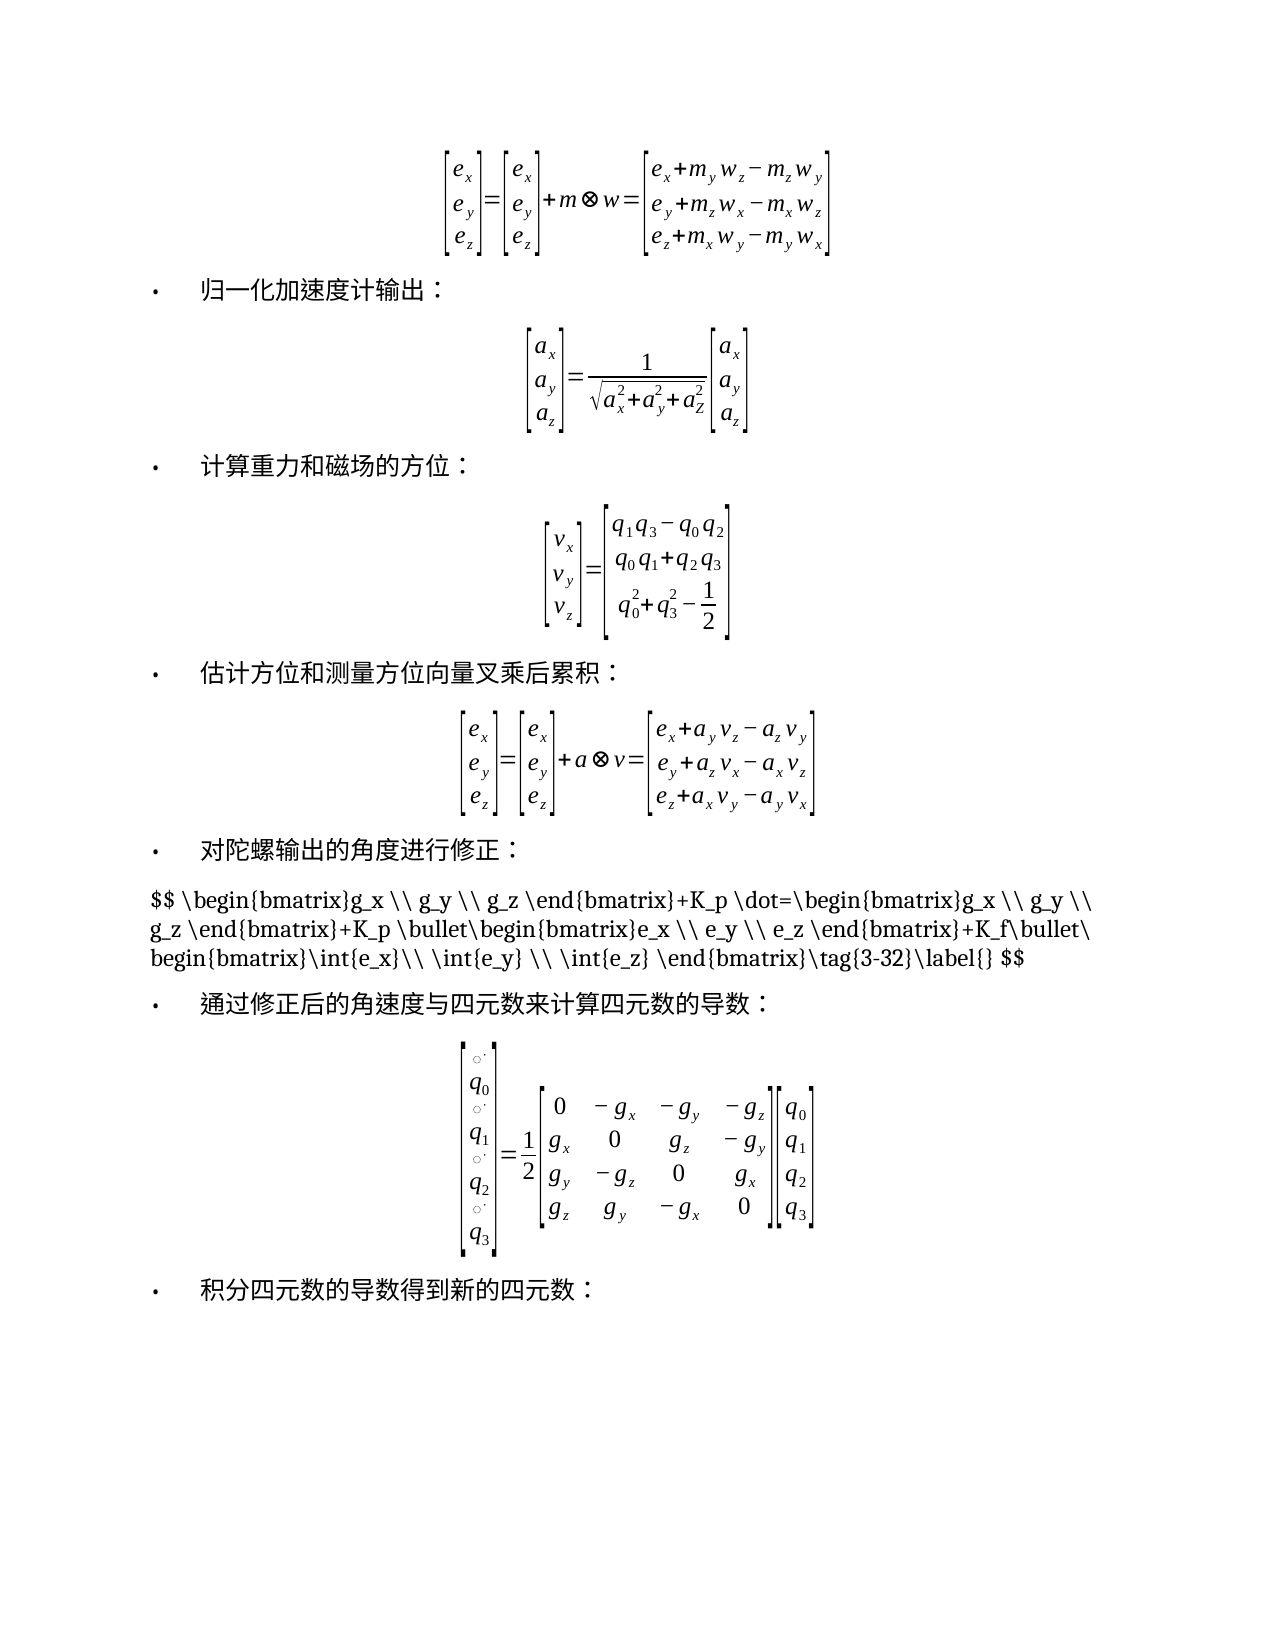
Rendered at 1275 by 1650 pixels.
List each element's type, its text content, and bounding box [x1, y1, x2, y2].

list 对陀螺输出的角度进行修正： [150, 837, 1125, 865]
list 通过修正后的角速度与四元数来计算四元数的导数： [150, 991, 1125, 1020]
list 积分四元数的导数得到新的四元数： [150, 1277, 1125, 1306]
list 估计方位和测量方位向量叉乘后累积： [150, 660, 1125, 689]
list 计算重力和磁场的方位： [150, 453, 1125, 482]
text $$ \begin{bmatrix}g_x \\ g_y \\ g_z \end{bmatrix}+K_p \dot=\begin{bmatrix}g_x \\ g_y \\ g_z \end{bmatrix}+K_p \bullet\begin{bmatrix}e_x \\ e_y \\ e_z \end{bmatrix}+K_f\bullet\begin{bmatrix}\int{e_x}\\ \int{e_y} \\ \int{e_z} \end{bmatrix}\tag{3-32}\label{} $$ [150, 886, 1125, 972]
list 归一化加速度计输出： [150, 277, 1125, 306]
